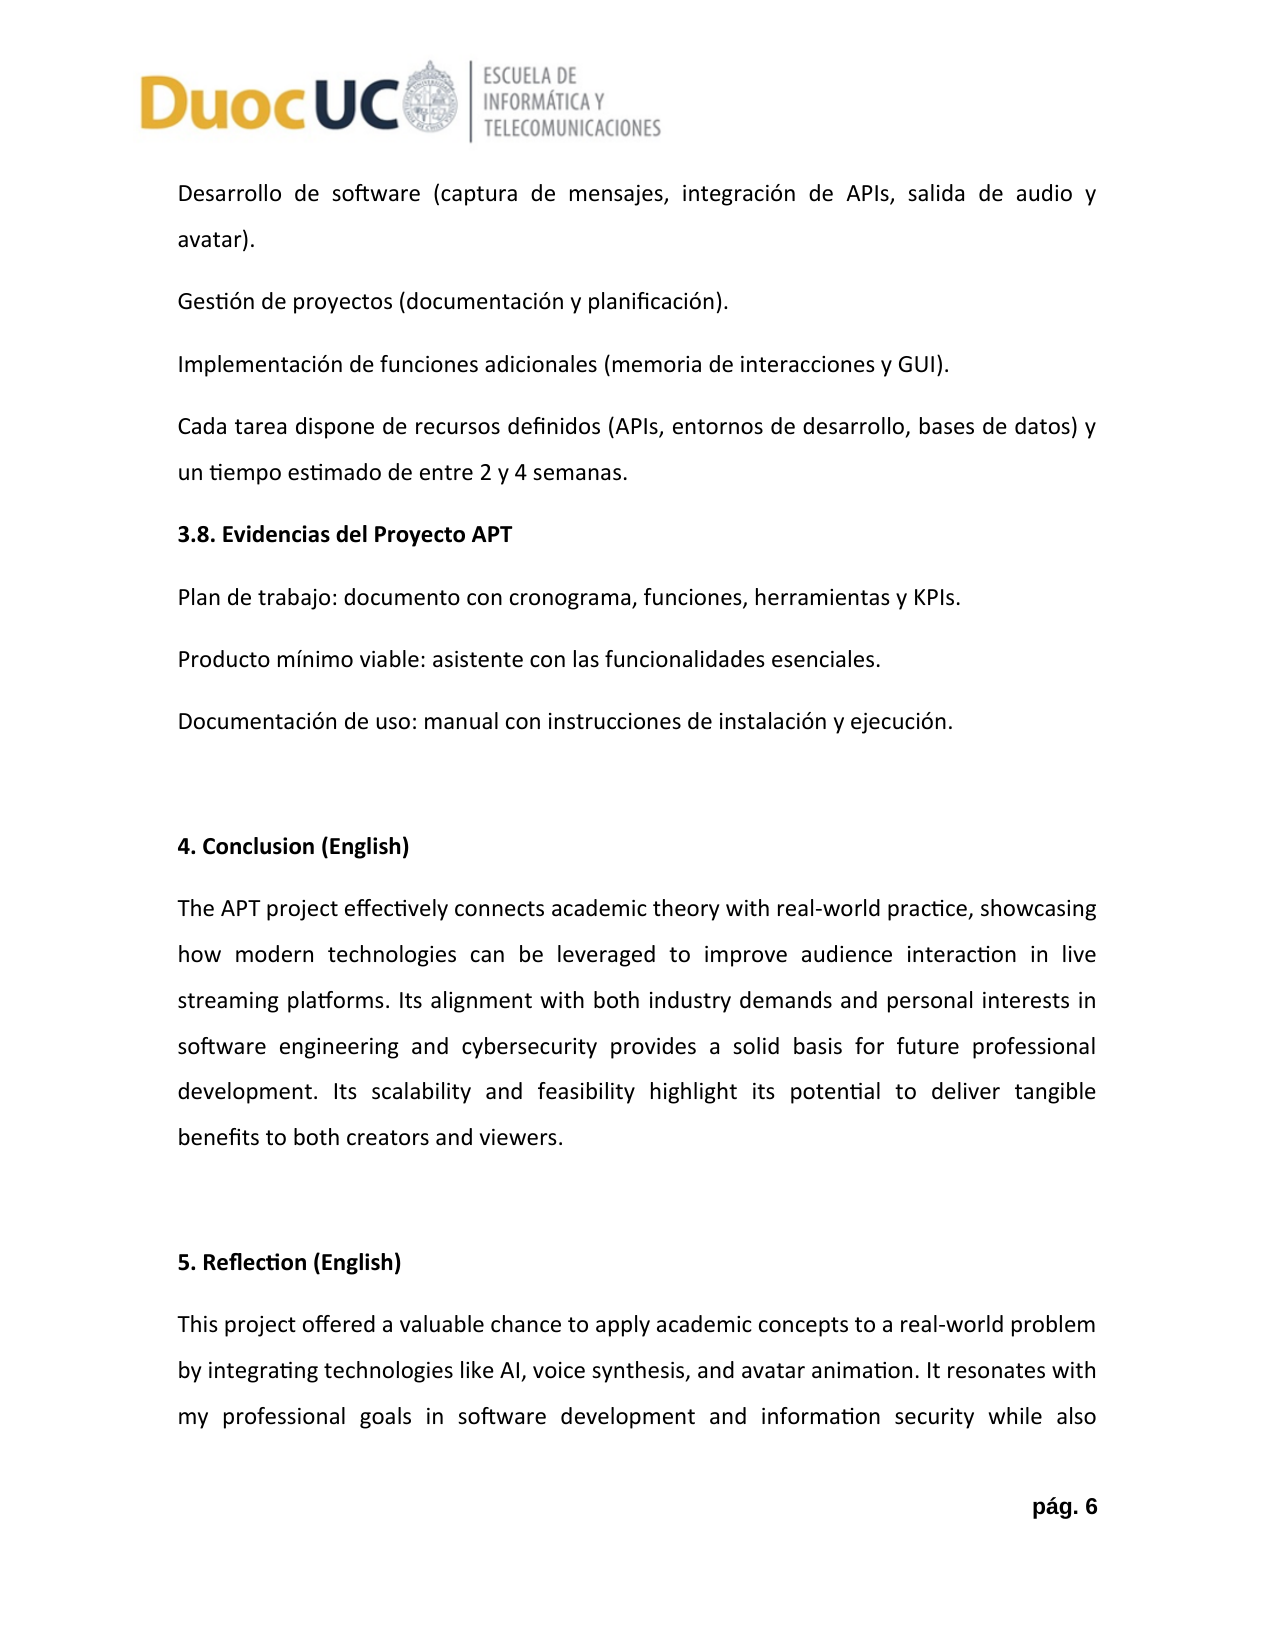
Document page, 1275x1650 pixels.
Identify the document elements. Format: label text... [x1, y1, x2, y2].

text Documentación de uso: manual con instrucciones de instalación y ejecución. [177, 705, 1098, 736]
picture [132, 42, 676, 162]
text 5. Reflection (English) [177, 1246, 1098, 1277]
text Desarrollo de software (captura de mensajes, integración de APIs, salida de audio y avatar). [177, 177, 1098, 253]
text 4. Conclusion (English) [177, 830, 1098, 861]
text Cada tarea dispone de recursos definidos (APIs, entornos de desarrollo, bases de datos) y un tiempo estimado de entre 2 y 4 semanas. [177, 410, 1098, 486]
text 3.8. Evidencias del Proyecto APT [177, 518, 1098, 549]
text The APT project effectively connects academic theory with real-world practice, showcasing how modern technologies can be leveraged to improve audience interaction in live streaming platforms. Its alignment with both industry demands and personal interests in software engineering and cybersecurity provides a solid basis for future professional development. Its scalability and feasibility highlight its potential to deliver tangible benefits to both creators and viewers. [177, 893, 1098, 1152]
text Gestión de proyectos (documentación y planificación). [177, 285, 1098, 316]
text Plan de trabajo: documento con cronograma, funciones, herramientas y KPIs. [177, 581, 1098, 611]
text Producto mínimo viable: asistente con las funcionalidades esenciales. [177, 643, 1098, 673]
text Implementación de funciones adicionales (memoria de interacciones y GUI). [177, 348, 1098, 378]
